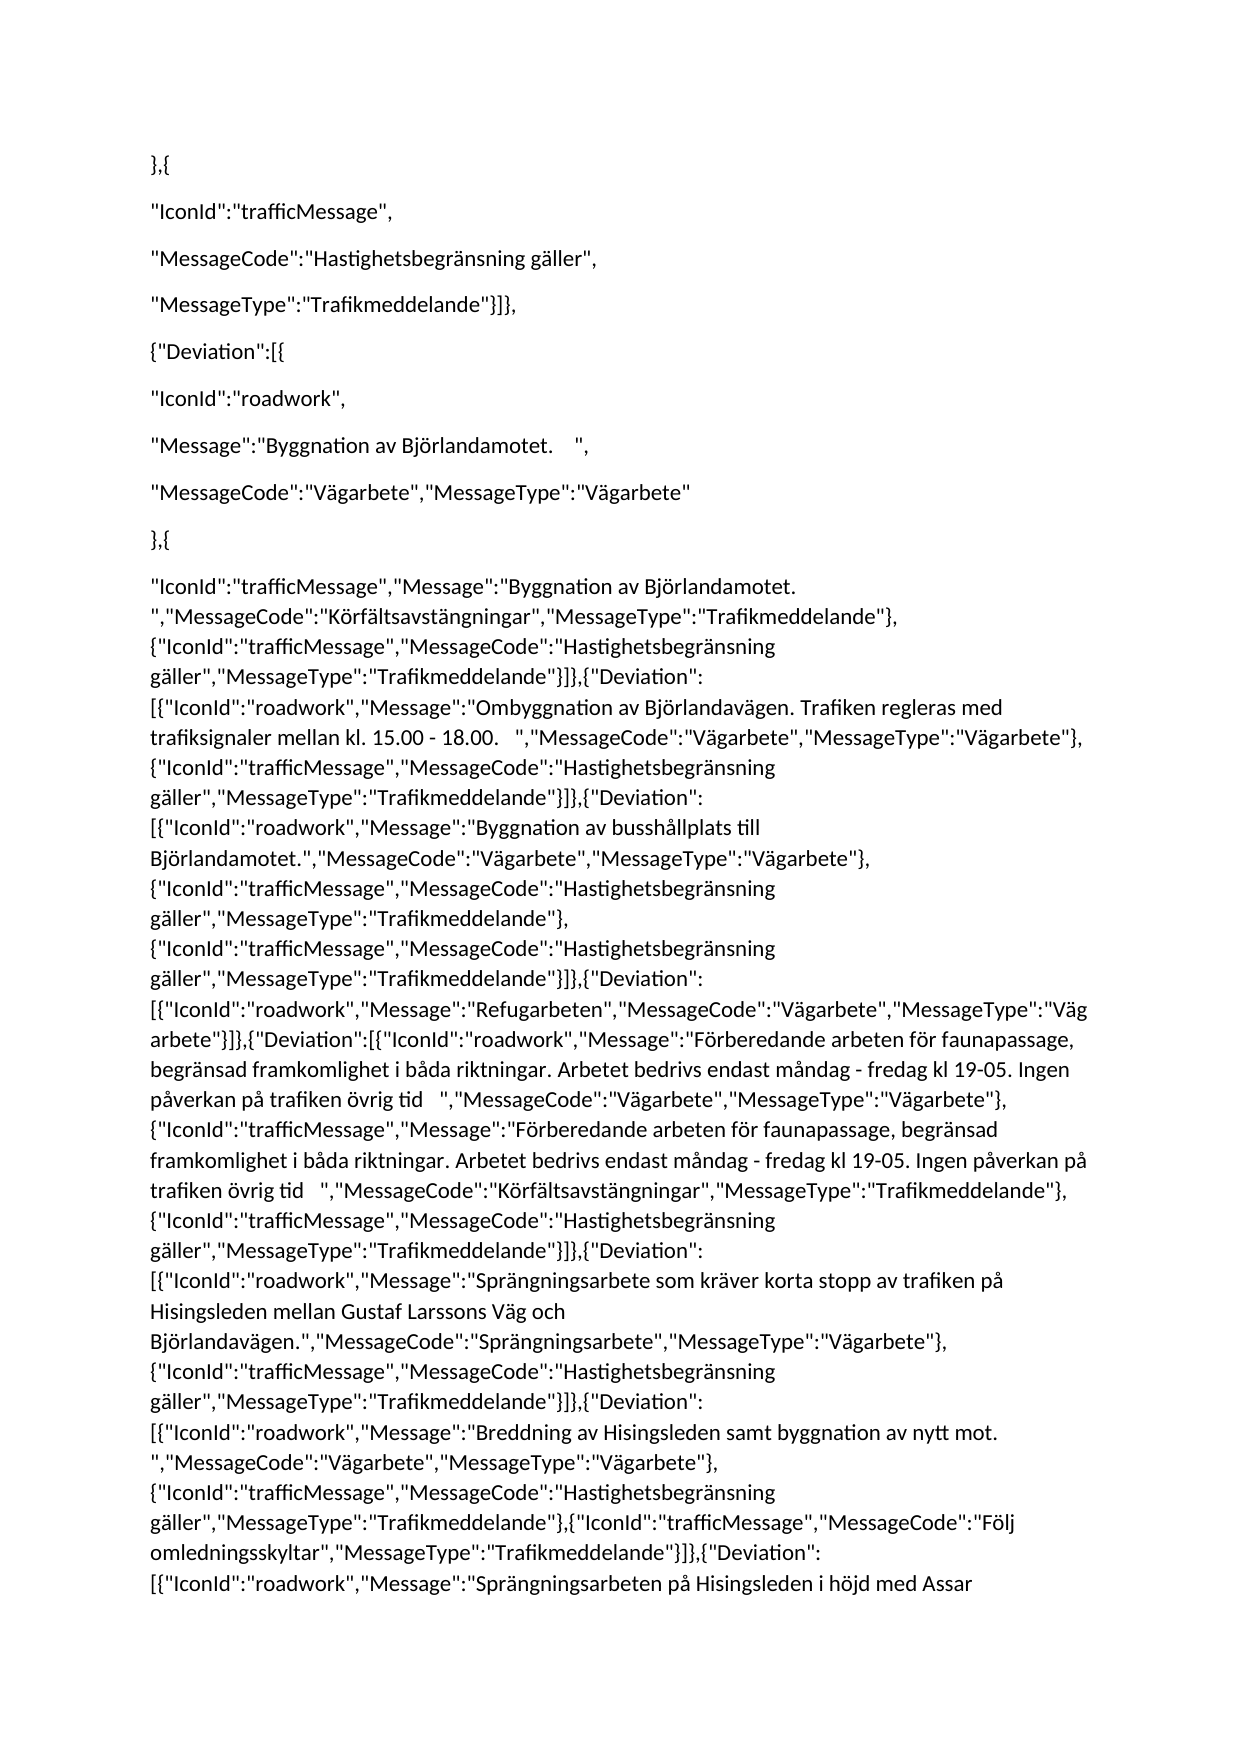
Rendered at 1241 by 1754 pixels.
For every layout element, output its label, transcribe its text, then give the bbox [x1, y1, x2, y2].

text },{ [150, 525, 1090, 553]
text },{ [150, 150, 1090, 178]
text "MessageType":"Trafikmeddelande"}]}, [150, 291, 1090, 319]
text "IconId":"roadwork", [150, 384, 1090, 412]
text "Message":"Byggnation av Björlandamotet. ", [150, 431, 1090, 459]
text "MessageCode":"Hastighetsbegränsning gäller", [150, 244, 1090, 272]
text {"Deviation":[{ [150, 337, 1090, 366]
text "MessageCode":"Vägarbete","MessageType":"Vägarbete" [150, 478, 1090, 506]
text "IconId":"trafficMessage", [150, 197, 1090, 225]
